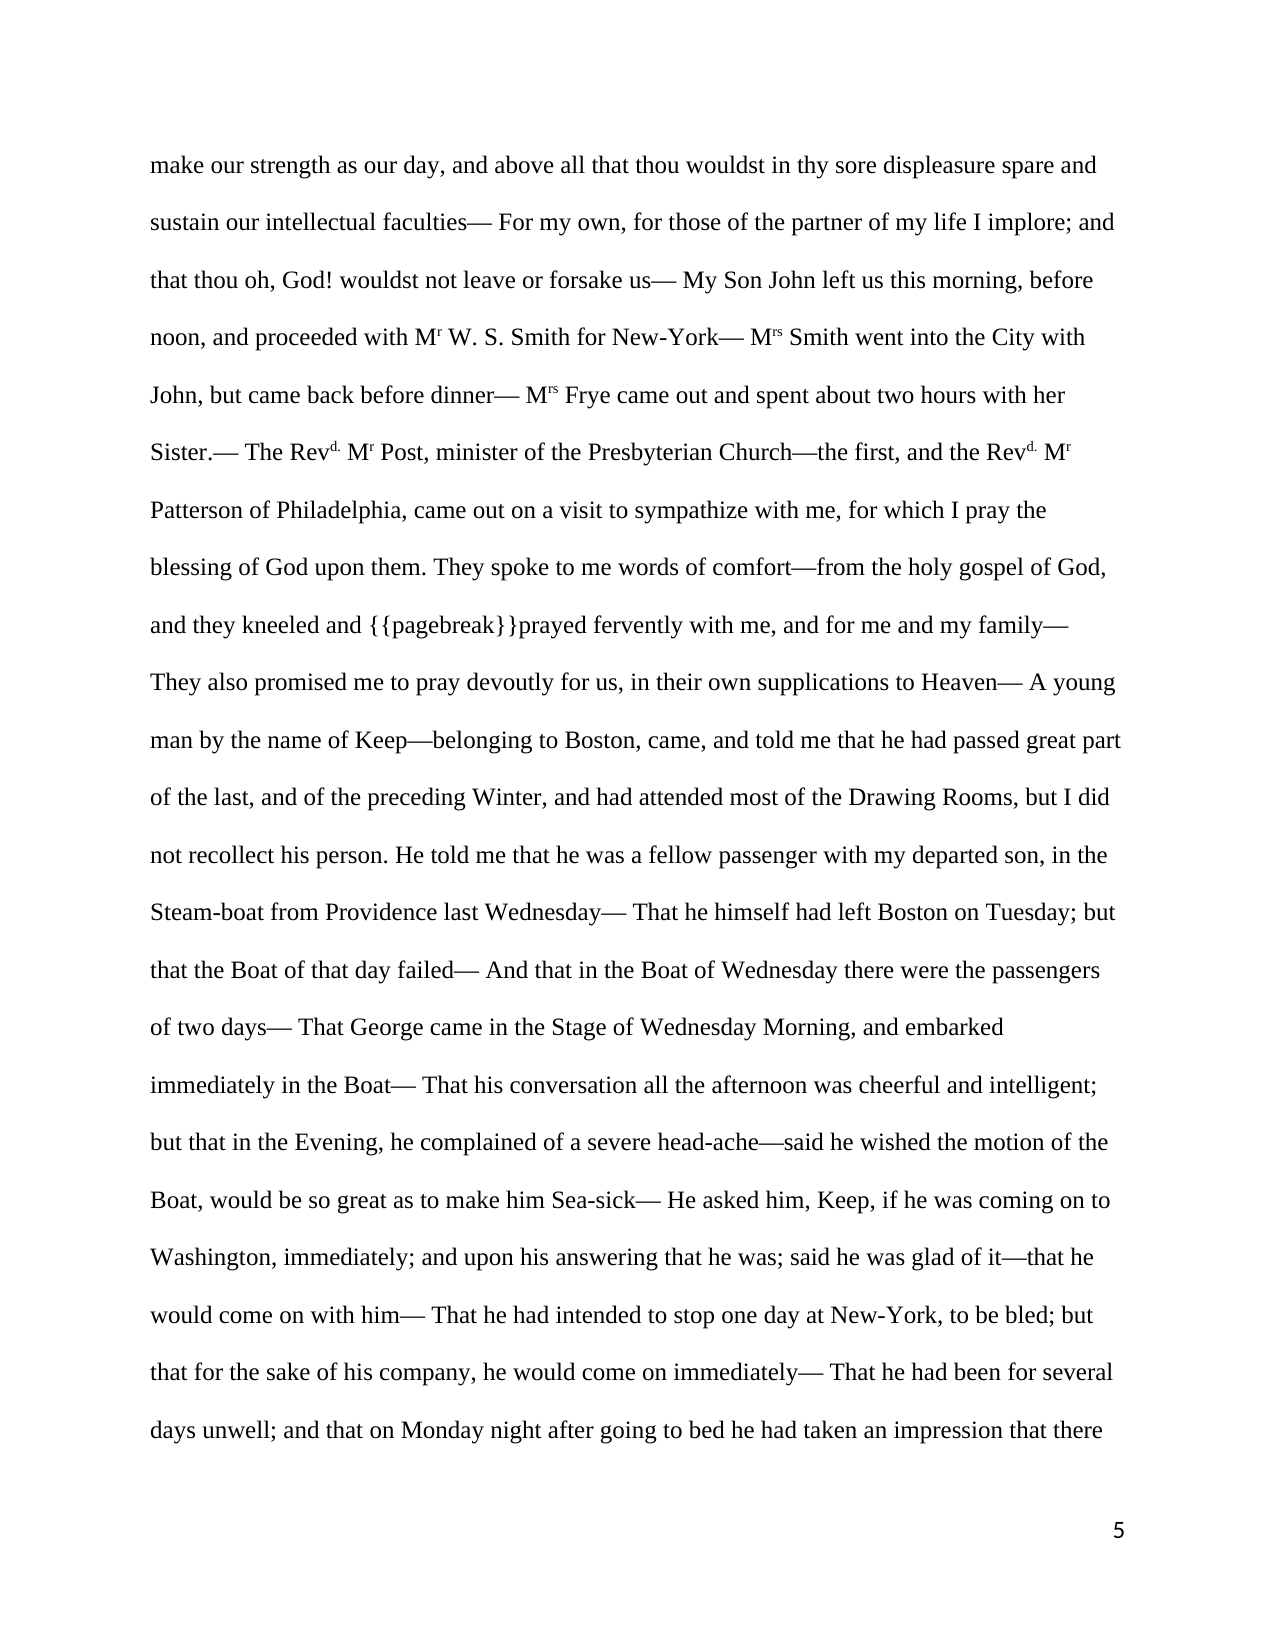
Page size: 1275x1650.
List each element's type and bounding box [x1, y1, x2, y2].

text [150, 150, 1125, 1444]
